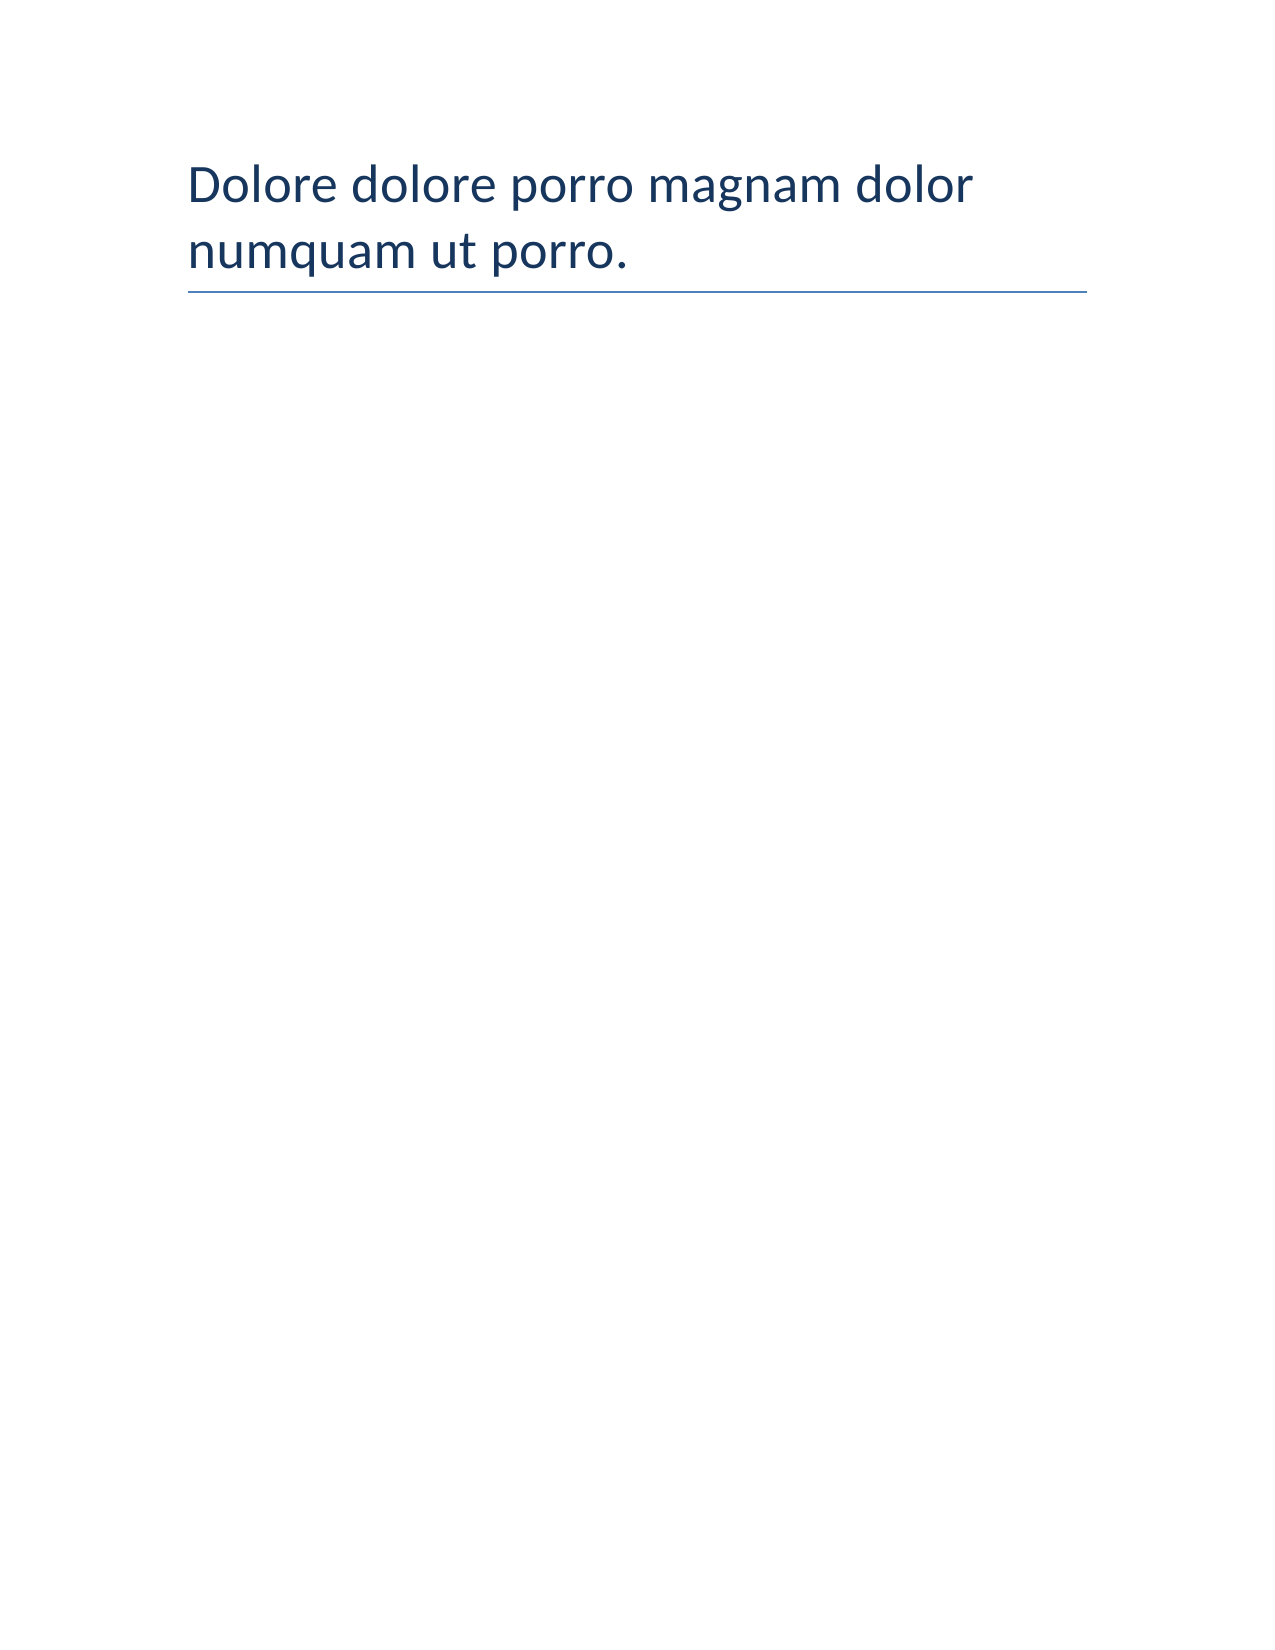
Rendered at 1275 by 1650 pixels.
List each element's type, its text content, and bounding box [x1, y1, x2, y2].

title Dolore dolore porro magnam dolor numquam ut porro. [187, 150, 1087, 293]
